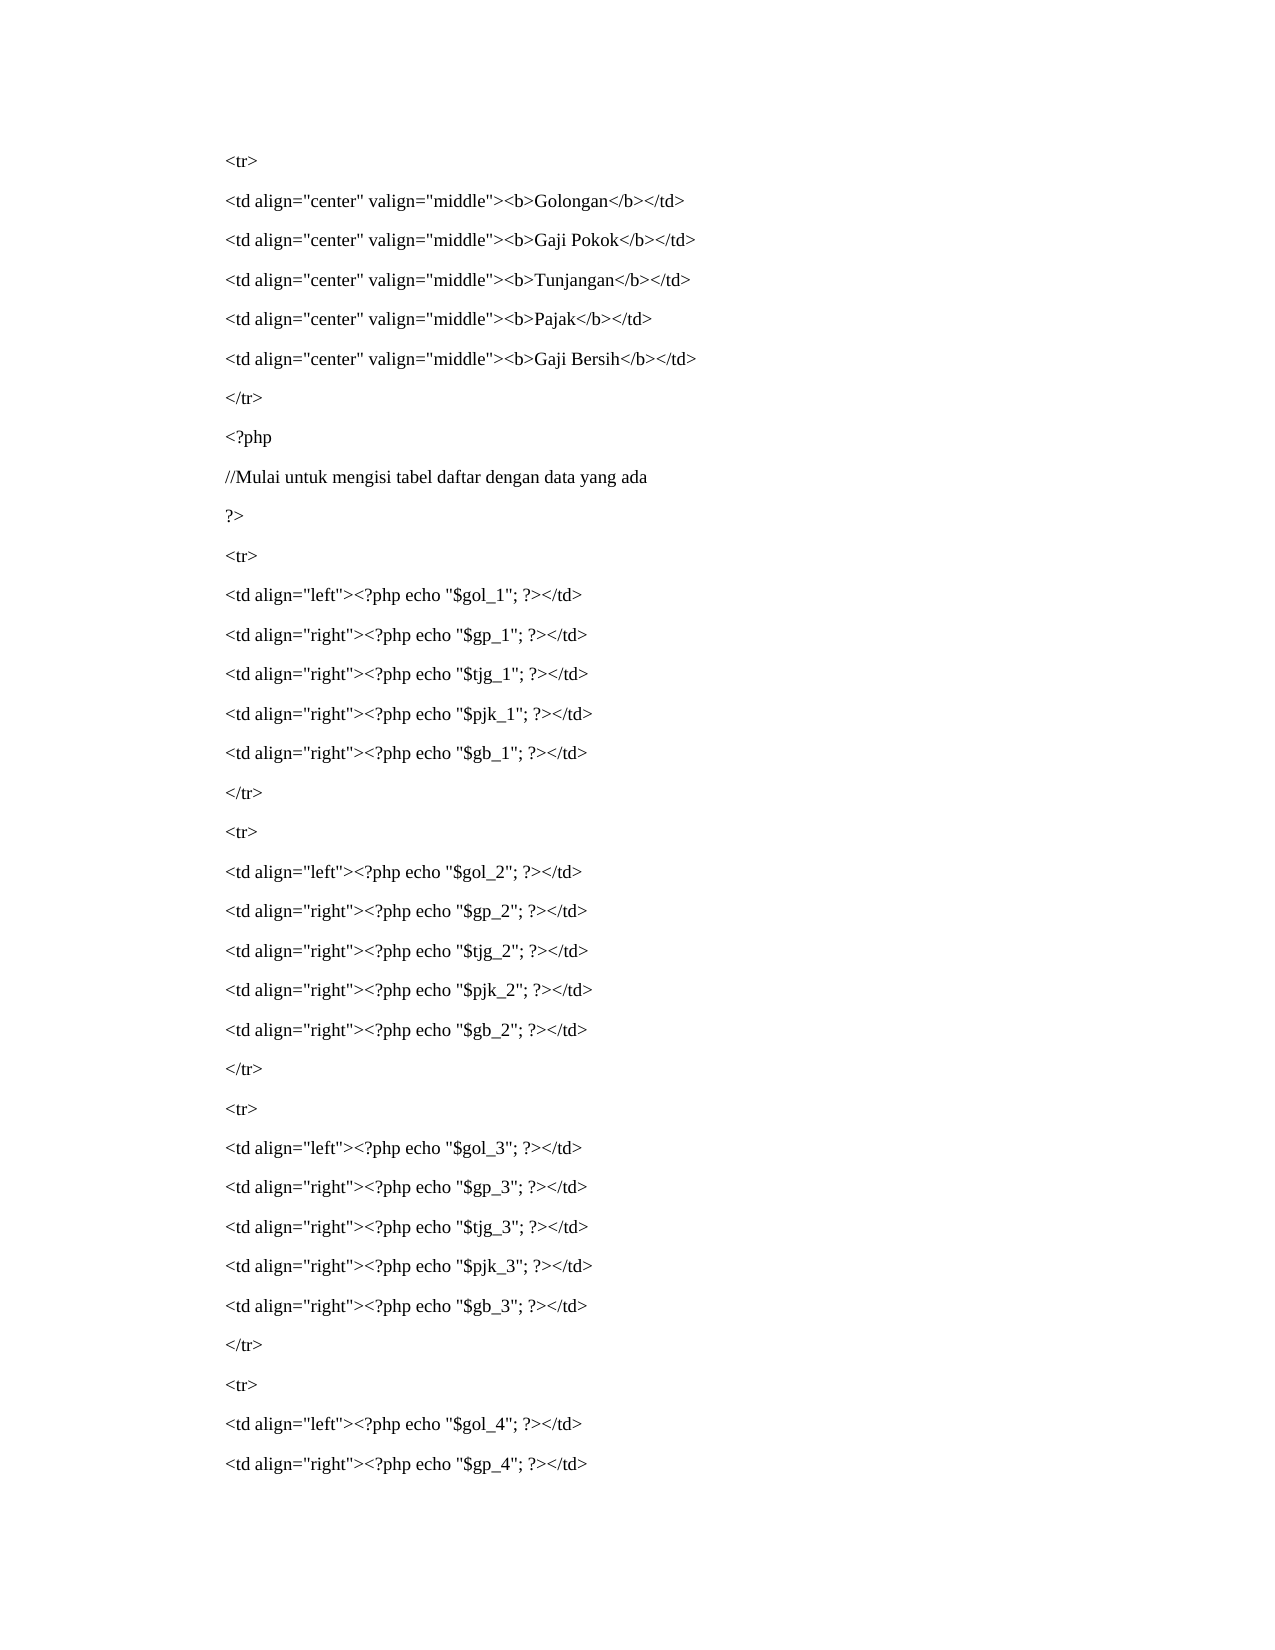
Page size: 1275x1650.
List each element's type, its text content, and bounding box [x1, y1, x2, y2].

text <td align="right"><?php echo "$tjg_3"; ?></td> [225, 1216, 1125, 1237]
text <tr> [225, 1097, 1125, 1119]
text <td align="center" valign="middle"><b>Gaji Pokok</b></td> [225, 229, 1125, 251]
text <td align="right"><?php echo "$gb_3"; ?></td> [225, 1295, 1125, 1316]
text <td align="right"><?php echo "$gp_1"; ?></td> [225, 624, 1125, 645]
text <td align="center" valign="middle"><b>Golongan</b></td> [225, 189, 1125, 211]
text <td align="right"><?php echo "$pjk_1"; ?></td> [225, 703, 1125, 724]
text </tr> [225, 387, 1125, 408]
text <td align="center" valign="middle"><b>Pajak</b></td> [225, 308, 1125, 329]
text <td align="right"><?php echo "$pjk_2"; ?></td> [225, 979, 1125, 1001]
text <td align="right"><?php echo "$tjg_2"; ?></td> [225, 939, 1125, 961]
text ?> [225, 505, 1125, 527]
text <td align="right"><?php echo "$gp_2"; ?></td> [225, 900, 1125, 922]
text <tr> [225, 150, 1125, 172]
text <td align="right"><?php echo "$gp_3"; ?></td> [225, 1176, 1125, 1198]
text </tr> [225, 782, 1125, 803]
text //Mulai untuk mengisi tabel daftar dengan data yang ada [225, 466, 1125, 487]
text <?php [225, 426, 1125, 448]
text <tr> [225, 821, 1125, 843]
text <tr> [225, 1374, 1125, 1395]
text <td align="center" valign="middle"><b>Gaji Bersih</b></td> [225, 347, 1125, 369]
text <tr> [225, 545, 1125, 566]
text <td align="left"><?php echo "$gol_3"; ?></td> [225, 1137, 1125, 1158]
text <td align="right"><?php echo "$gb_1"; ?></td> [225, 742, 1125, 764]
text <td align="right"><?php echo "$pjk_3"; ?></td> [225, 1255, 1125, 1277]
text </tr> [225, 1058, 1125, 1079]
text <td align="right"><?php echo "$tjg_1"; ?></td> [225, 663, 1125, 685]
text <td align="right"><?php echo "$gb_2"; ?></td> [225, 1018, 1125, 1040]
text <td align="left"><?php echo "$gol_4"; ?></td> [225, 1413, 1125, 1435]
text <td align="left"><?php echo "$gol_2"; ?></td> [225, 861, 1125, 882]
text <td align="center" valign="middle"><b>Tunjangan</b></td> [225, 268, 1125, 290]
text <td align="left"><?php echo "$gol_1"; ?></td> [225, 584, 1125, 606]
text <td align="right"><?php echo "$gp_4"; ?></td> [225, 1453, 1125, 1474]
text </tr> [225, 1334, 1125, 1356]
